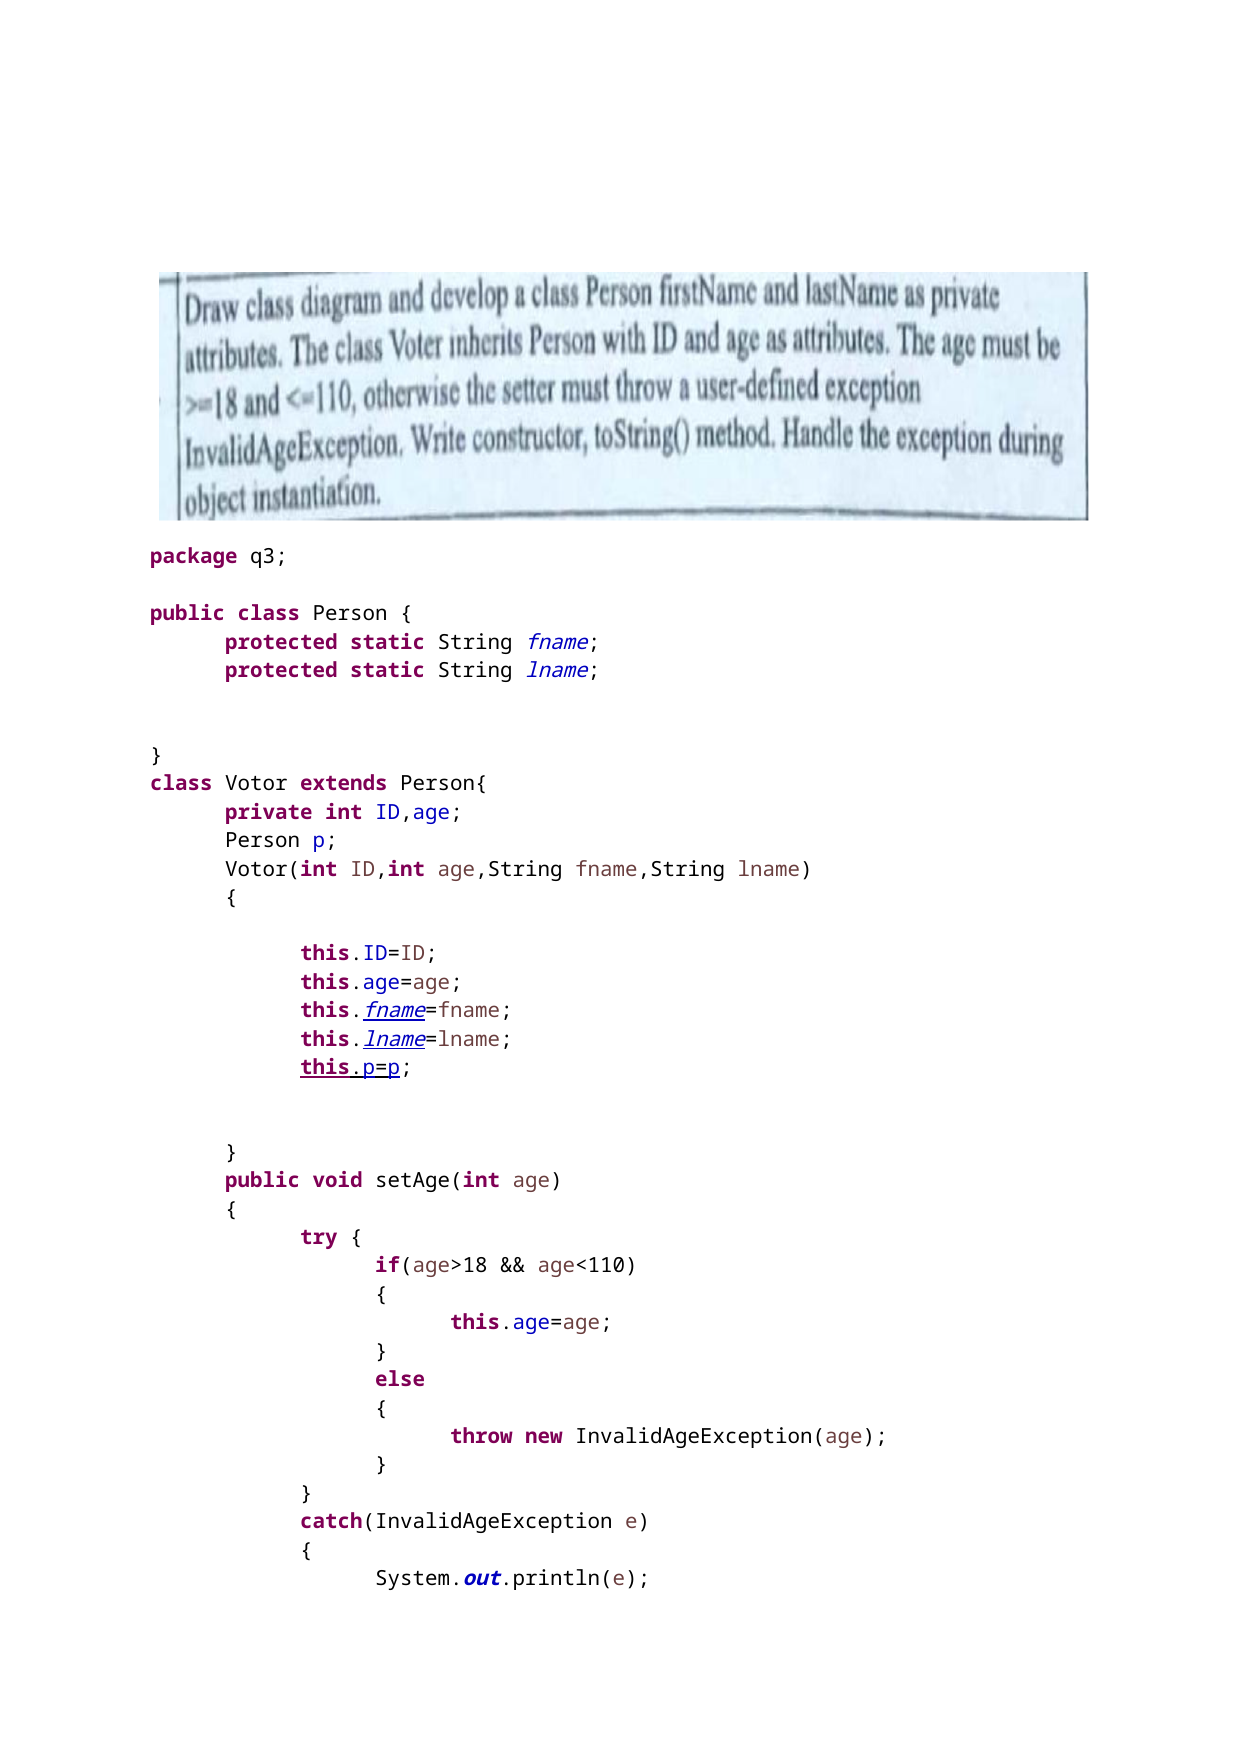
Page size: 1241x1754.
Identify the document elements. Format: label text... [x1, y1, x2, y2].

text { [150, 882, 1090, 911]
text this.age=age; [150, 1307, 1090, 1336]
text Votor(int ID,int age,String fname,String lname) [150, 854, 1090, 882]
text public void setAge(int age) [150, 1165, 1090, 1194]
text this.ID=ID; [150, 938, 1090, 967]
picture [150, 272, 1091, 523]
text } [150, 1449, 1090, 1478]
text { [150, 1279, 1090, 1307]
text this.p=p; [150, 1052, 1090, 1081]
text { [150, 1535, 1090, 1563]
text } [150, 1137, 1090, 1165]
text System.out.println(e); [150, 1563, 1090, 1592]
text Person p; [150, 825, 1090, 854]
text } [150, 1478, 1090, 1506]
text } [150, 1336, 1090, 1364]
text } [150, 740, 1090, 768]
text { [150, 1393, 1090, 1421]
text this.fname=fname; [150, 995, 1090, 1024]
text this.lname=lname; [150, 1024, 1090, 1052]
text public class Person { [150, 598, 1090, 627]
text catch(InvalidAgeException e) [150, 1506, 1090, 1535]
text private int ID,age; [150, 797, 1090, 825]
text protected static String lname; [150, 655, 1090, 684]
text { [150, 1194, 1090, 1222]
text class Votor extends Person{ [150, 768, 1090, 797]
text try { [150, 1222, 1090, 1251]
text this.age=age; [150, 967, 1090, 995]
text protected static String fname; [150, 627, 1090, 655]
text if(age>18 && age<110) [150, 1251, 1090, 1279]
text throw new InvalidAgeException(age); [150, 1421, 1090, 1449]
text package q3; [150, 542, 1090, 570]
text else [150, 1364, 1090, 1393]
